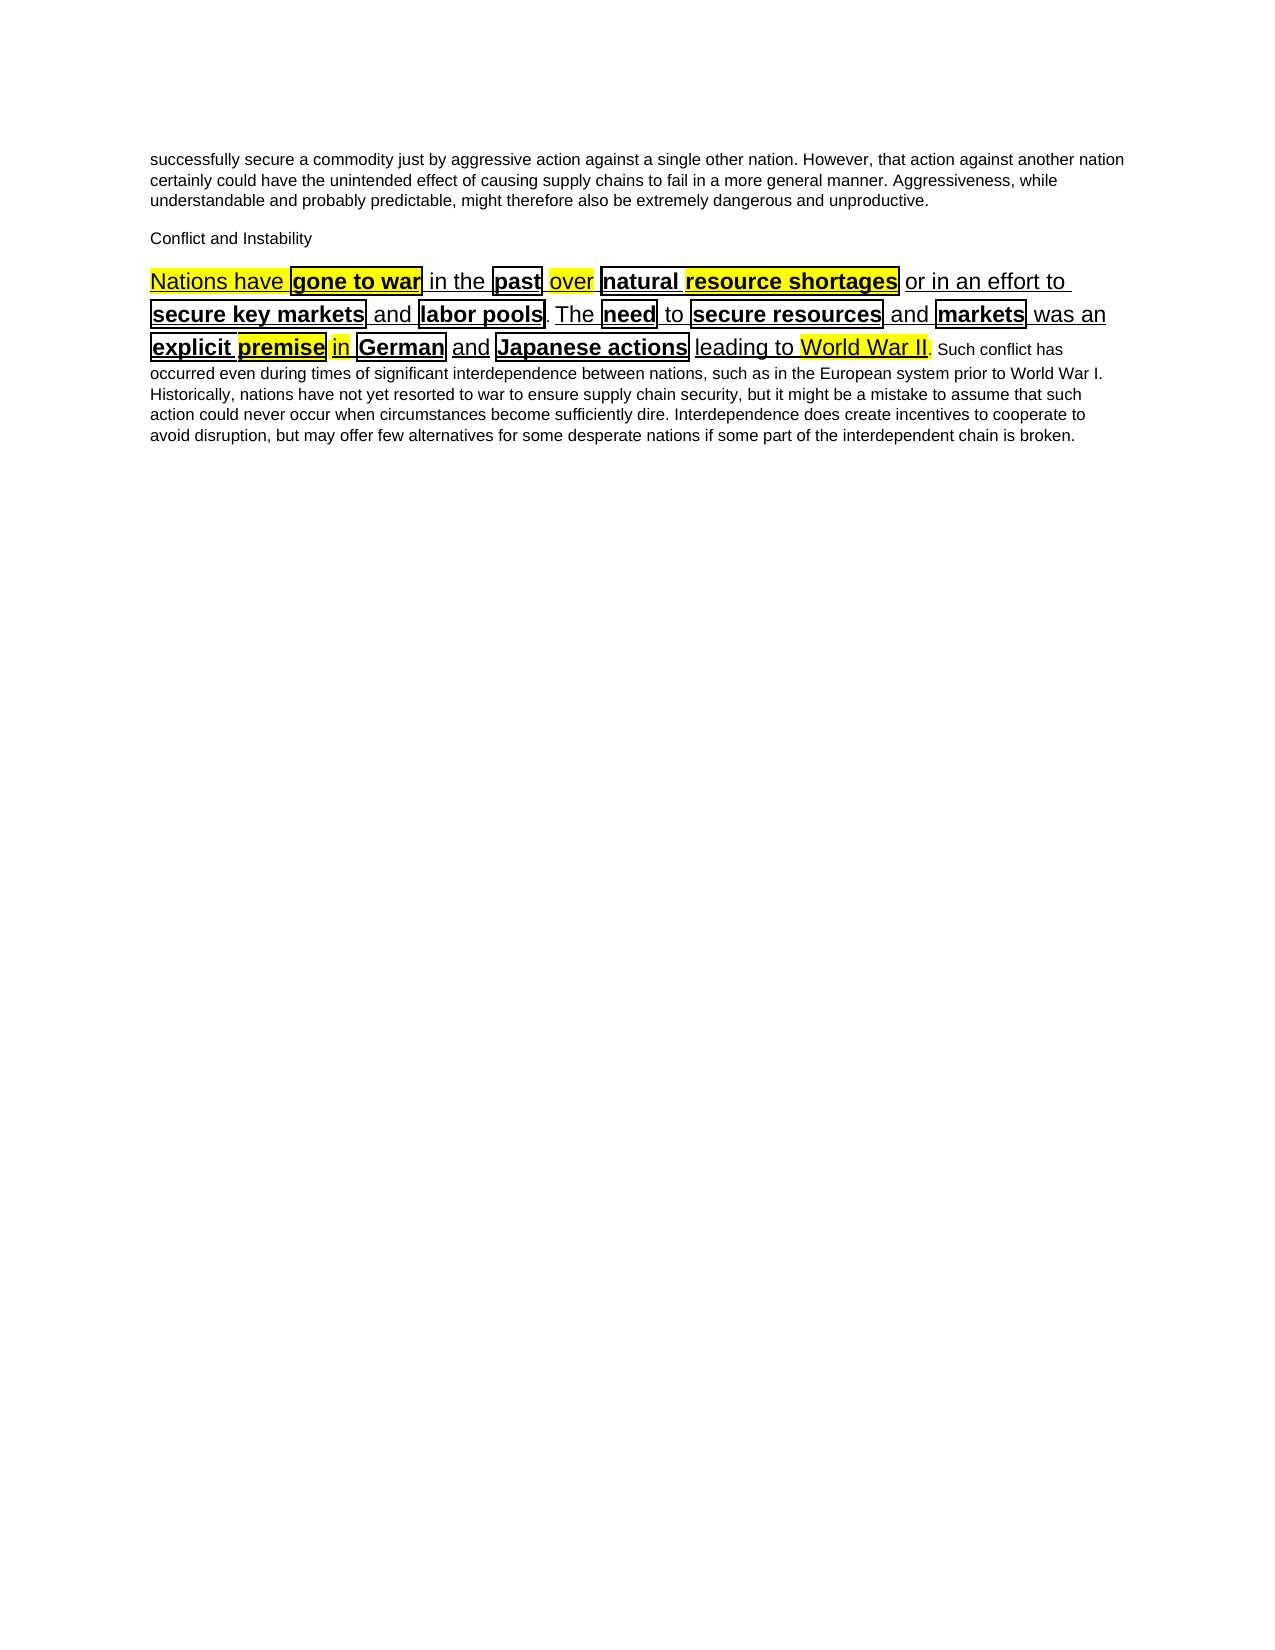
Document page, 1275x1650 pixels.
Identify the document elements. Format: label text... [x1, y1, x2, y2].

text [150, 150, 1125, 210]
text Conflict and Instability [150, 228, 1125, 248]
text Nations have gone to war in the past over natural resource shortages or in an effort to secure key markets and labor pools. The need to secure resources and markets was an explicit premise in German and Japanese actions leading to World War II. Such conflict has occurred even during times of significant interdependence between nations, such as in the European system prior to World War I. Historically, nations have not yet resorted to war to ensure supply chain security, but it might be a mistake to assume that such action could never occur when circumstances become sufficiently dire. Interdependence does create incentives to cooperate to avoid disruption, but may offer few alternatives for some desperate nations if some part of the interdependent chain is broken. [150, 266, 1125, 445]
